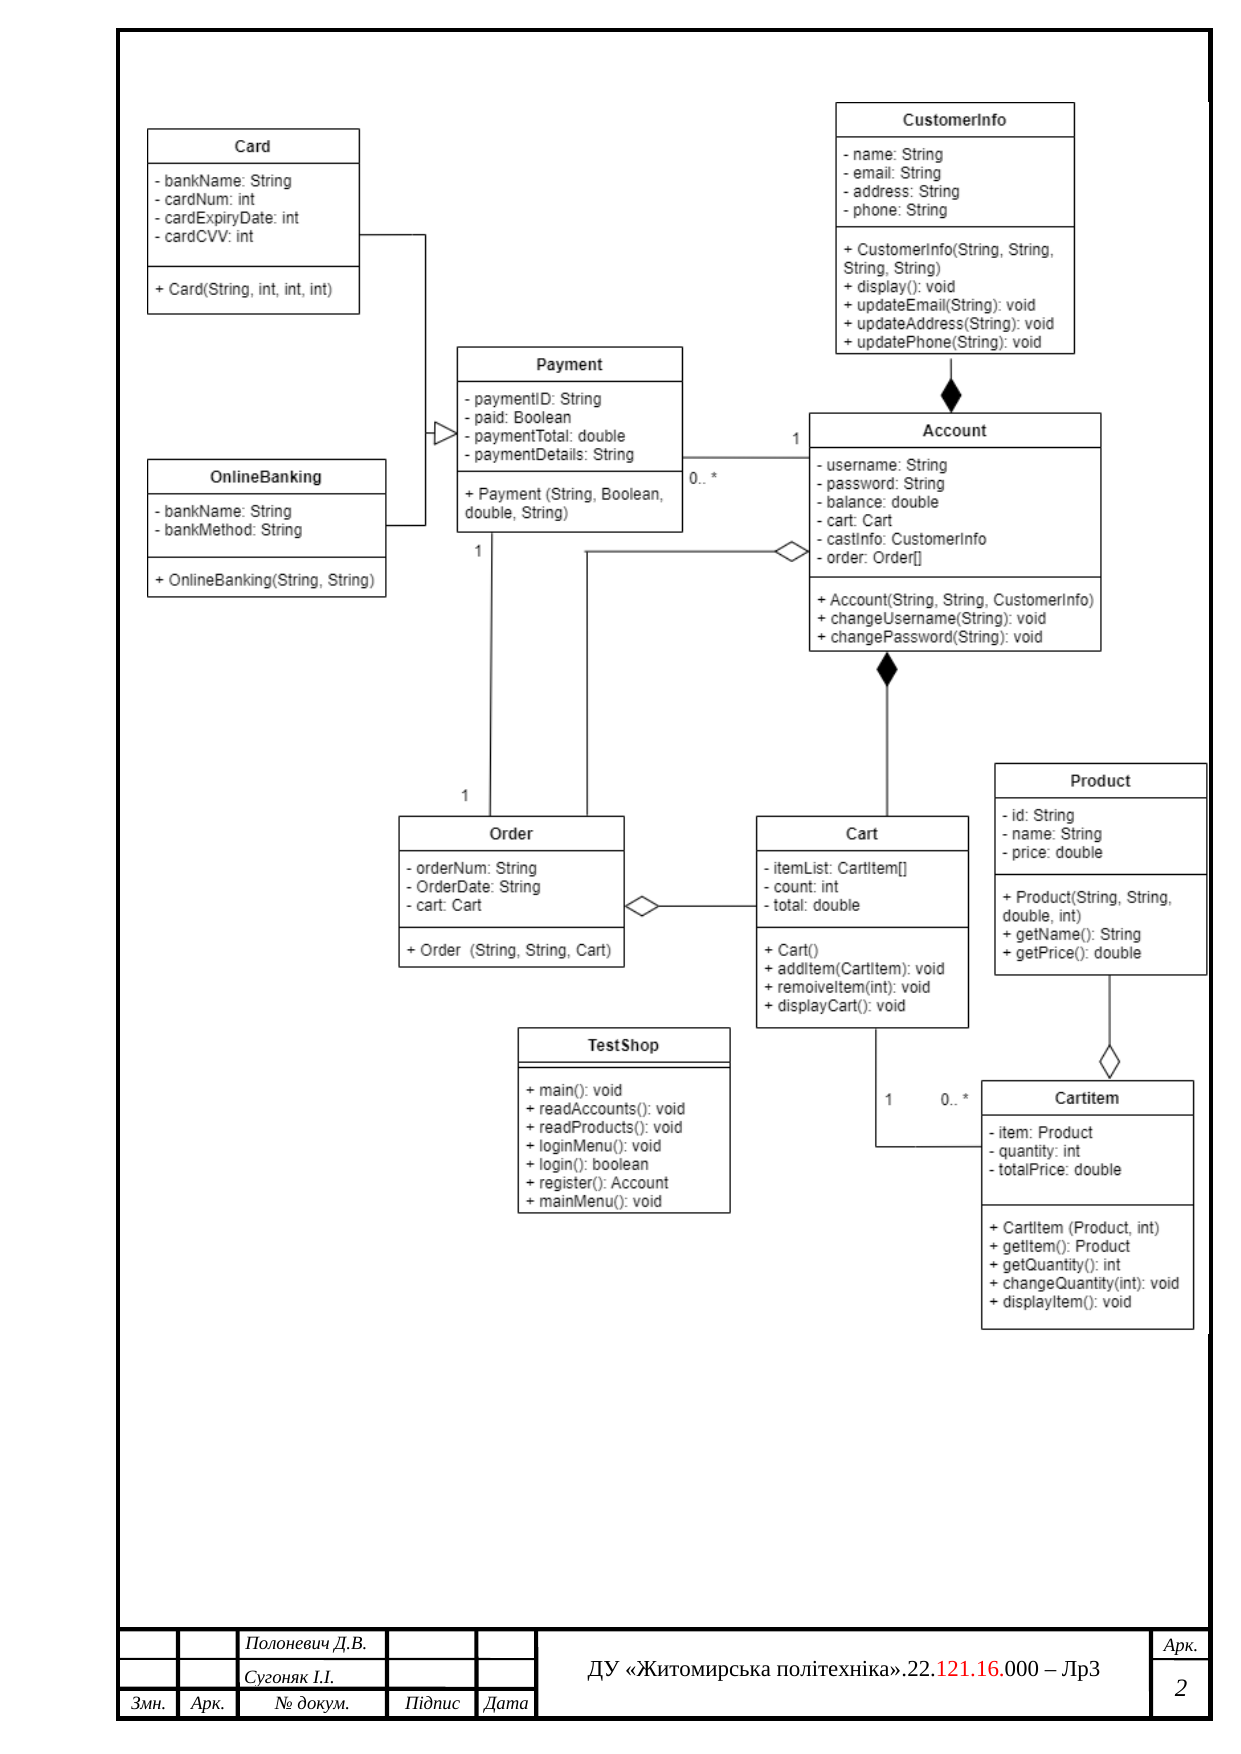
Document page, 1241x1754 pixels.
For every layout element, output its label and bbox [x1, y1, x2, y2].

picture [147, 102, 1209, 1334]
